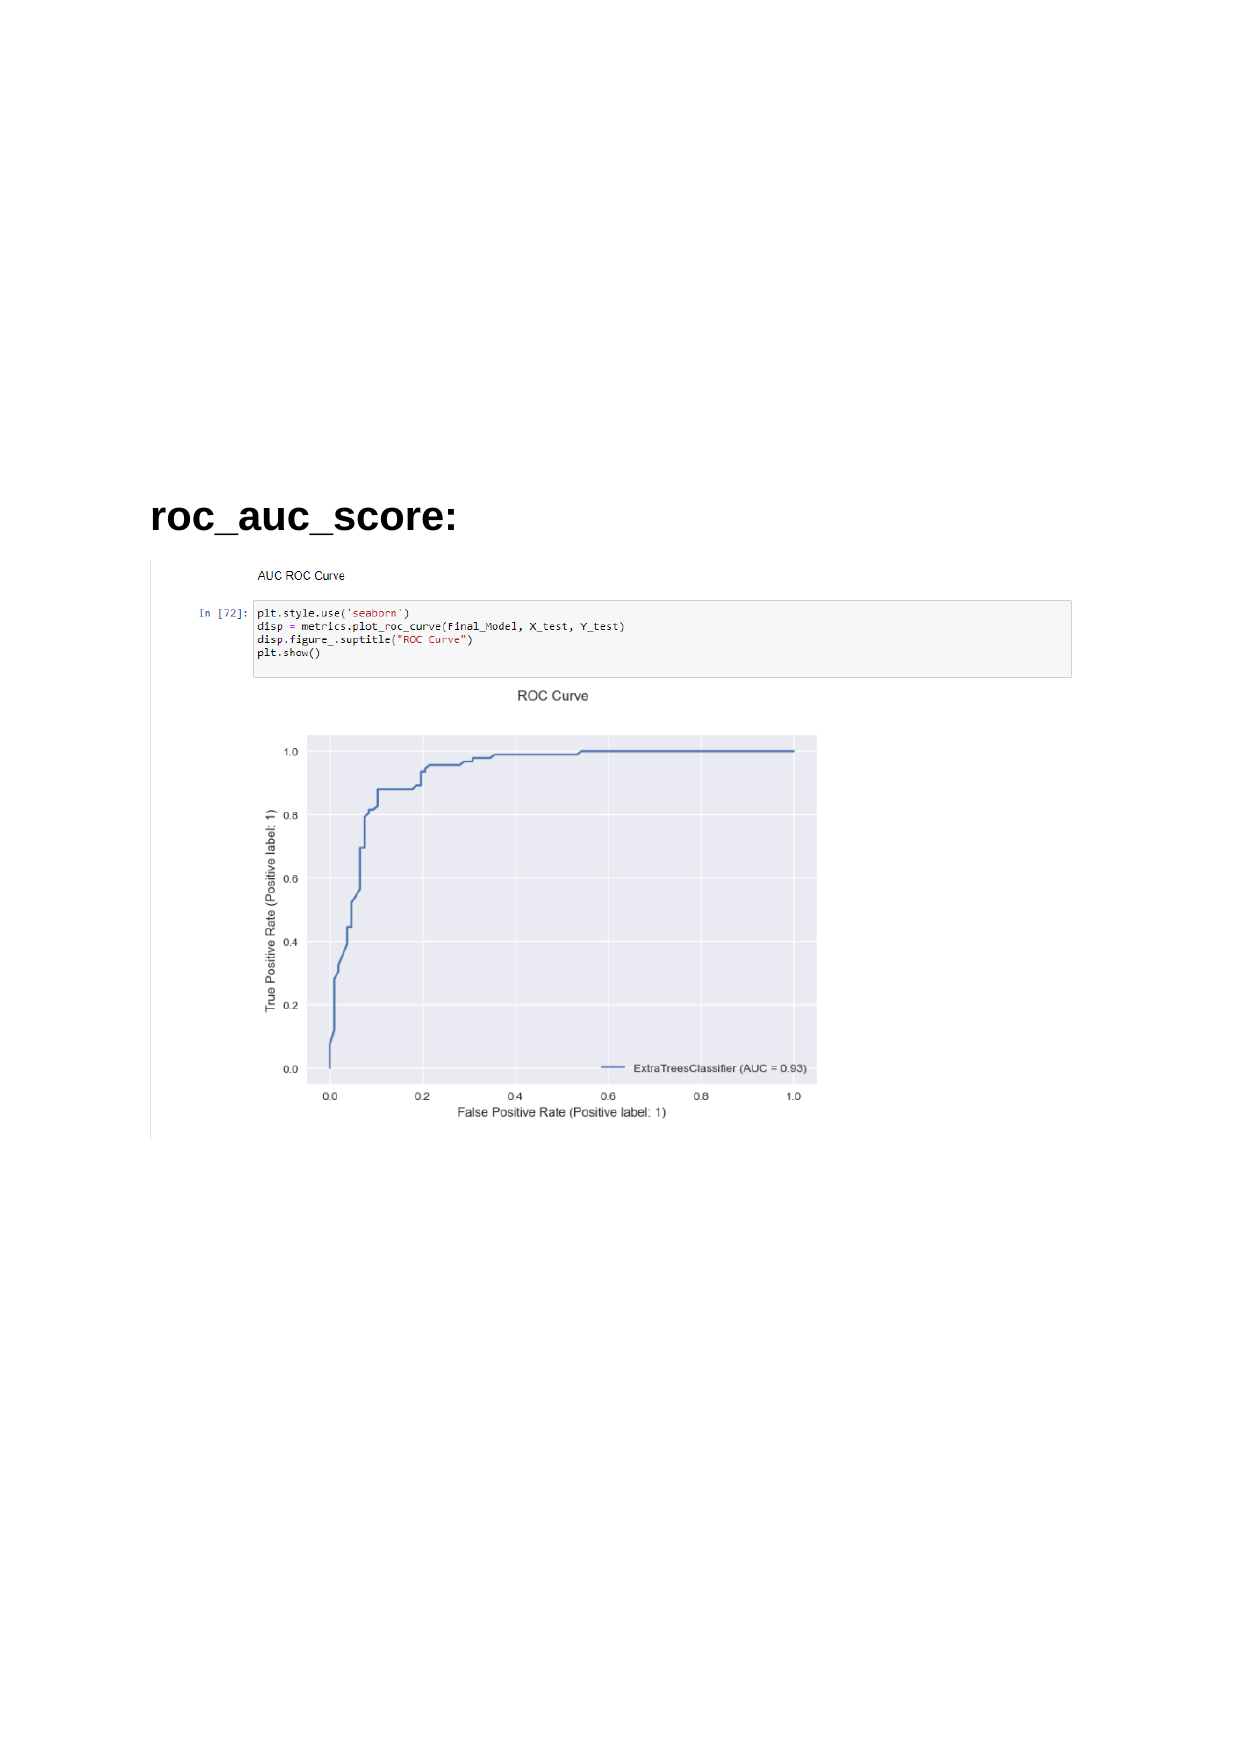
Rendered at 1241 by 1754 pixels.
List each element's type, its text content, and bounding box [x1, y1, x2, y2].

text roc_auc_score: [150, 492, 1090, 539]
picture [150, 560, 1089, 1139]
